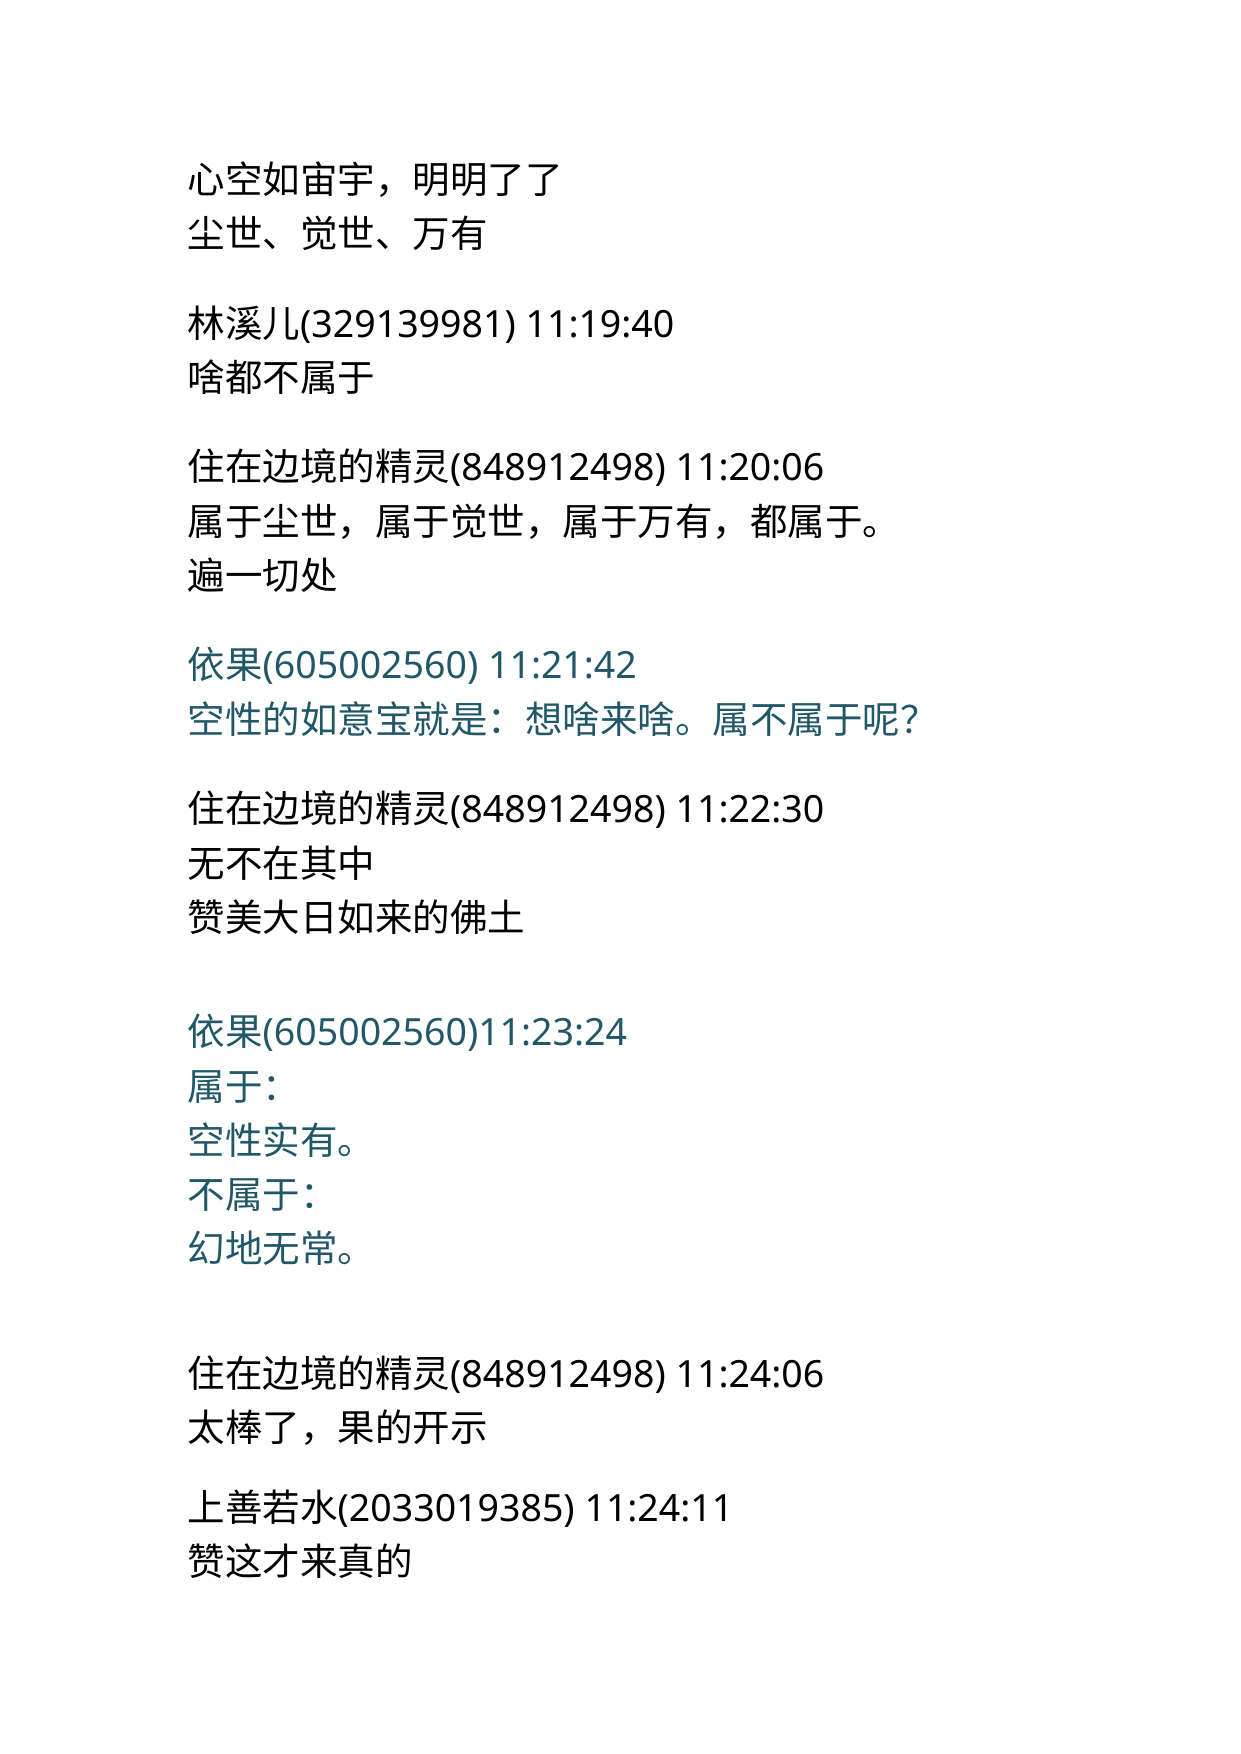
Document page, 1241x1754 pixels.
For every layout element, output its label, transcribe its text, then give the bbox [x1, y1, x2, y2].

text 空性实有。 [187, 1111, 1053, 1165]
text 空性的如意宝就是：想啥来啥。属不属于呢？ 住在边境的精灵(848912498) 11:22:30 无不在其中 赞美大日如来的佛土 [187, 690, 1053, 942]
text 属于： [187, 1057, 1053, 1111]
text 上善若水(2033019385) 11:24:11 赞这才来真的 [187, 1477, 1053, 1586]
text 不属于： [187, 1165, 1053, 1219]
text 幻地无常。 [187, 1219, 1053, 1274]
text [187, 150, 1053, 690]
text 依果(605002560)11:23:24 [187, 1002, 1053, 1057]
text 住在边境的精灵(848912498) 11:24:06 太棒了，果的开示 [187, 1344, 1053, 1452]
